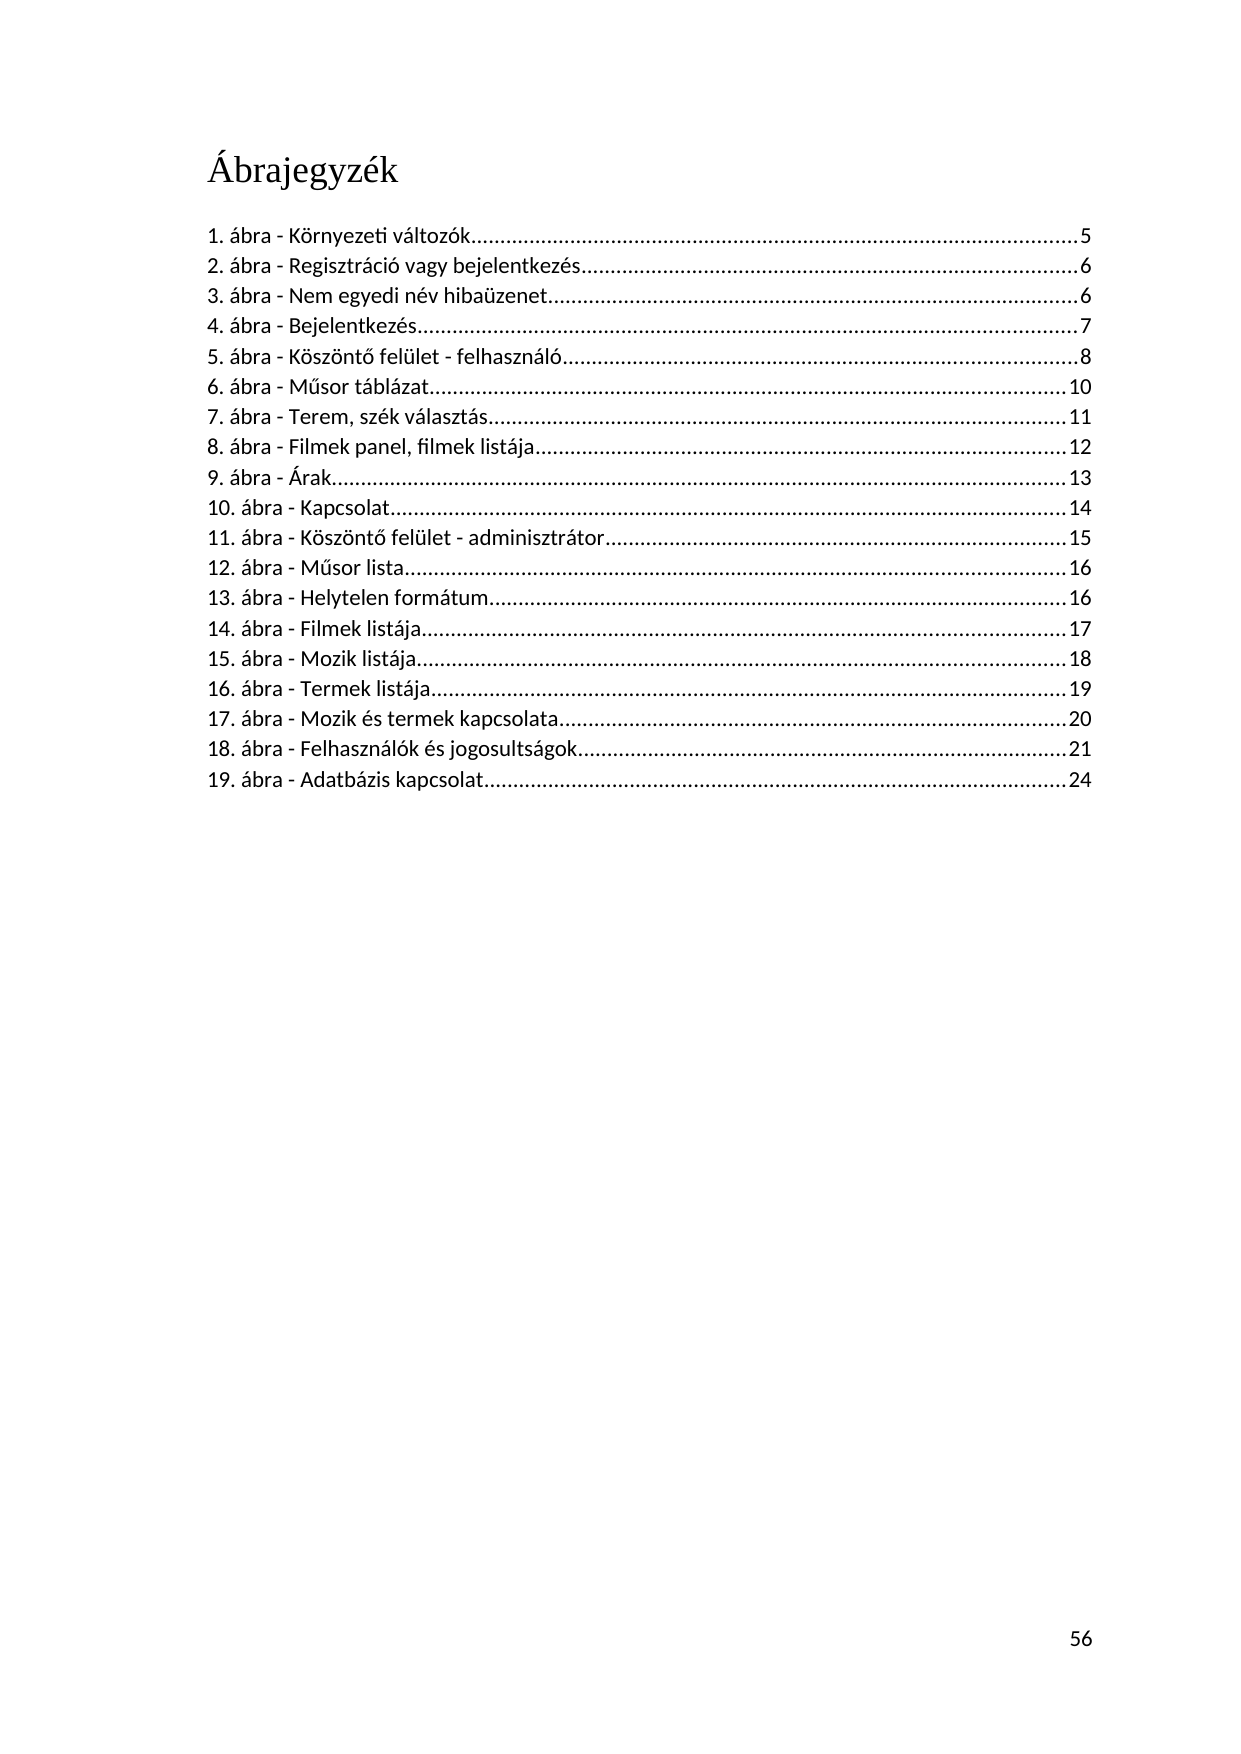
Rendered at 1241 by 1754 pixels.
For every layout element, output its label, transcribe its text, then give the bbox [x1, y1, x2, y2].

text 4. ábra - Bejelentkezés 7 [207, 312, 1092, 340]
text 14. ábra - Filmek listája 17 [207, 614, 1092, 642]
text 10. ábra - Kapcsolat 14 [207, 493, 1092, 521]
text 12. ábra - Műsor lista 16 [207, 553, 1092, 581]
text 5. ábra - Köszöntő felület - felhasználó 8 [207, 342, 1092, 370]
text 11. ábra - Köszöntő felület - adminisztrátor 15 [207, 523, 1092, 551]
text Ábrajegyzék [207, 148, 1092, 191]
text 16. ábra - Termek listája 19 [207, 674, 1092, 702]
text 7. ábra - Terem, szék választás 11 [207, 402, 1092, 430]
text 18. ábra - Felhasználók és jogosultságok 21 [207, 734, 1092, 763]
text 17. ábra - Mozik és termek kapcsolata 20 [207, 704, 1092, 732]
text 1. ábra - Környezeti változók 5 [207, 221, 1092, 249]
text 9. ábra - Árak 13 [207, 463, 1092, 491]
text 2. ábra - Regisztráció vagy bejelentkezés 6 [207, 251, 1092, 279]
text 13. ábra - Helytelen formátum 16 [207, 583, 1092, 612]
text 15. ábra - Mozik listája 18 [207, 644, 1092, 672]
text 8. ábra - Filmek panel, filmek listája 12 [207, 432, 1092, 461]
text 3. ábra - Nem egyedi név hibaüzenet 6 [207, 281, 1092, 309]
text 6. ábra - Műsor táblázat 10 [207, 372, 1092, 400]
text 19. ábra - Adatbázis kapcsolat 24 [207, 765, 1092, 793]
